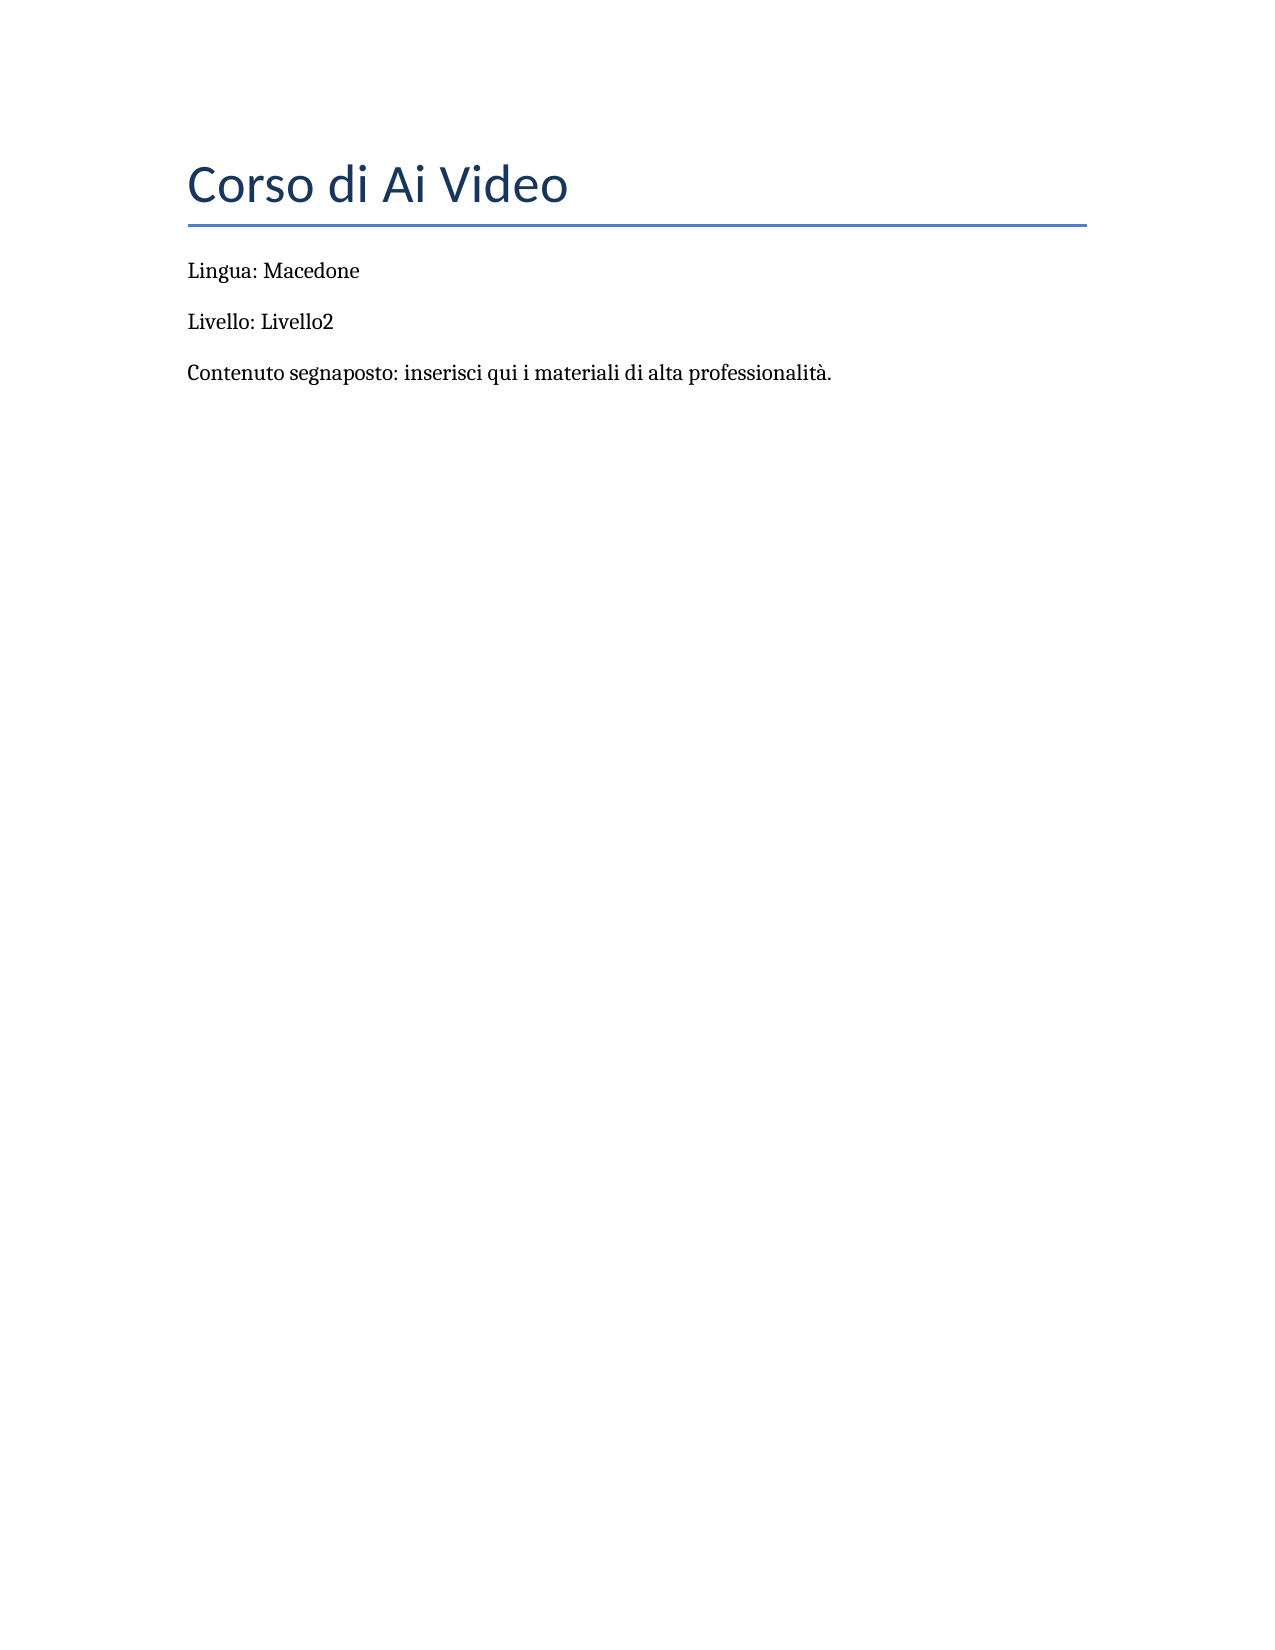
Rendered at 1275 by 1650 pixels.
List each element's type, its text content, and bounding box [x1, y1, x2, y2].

title Corso di Ai Video [187, 150, 1087, 227]
text Livello: Livello2 [187, 309, 1087, 335]
text Lingua: Macedone [187, 258, 1087, 284]
text Contenuto segnaposto: inserisci qui i materiali di alta professionalità. [187, 360, 1087, 386]
